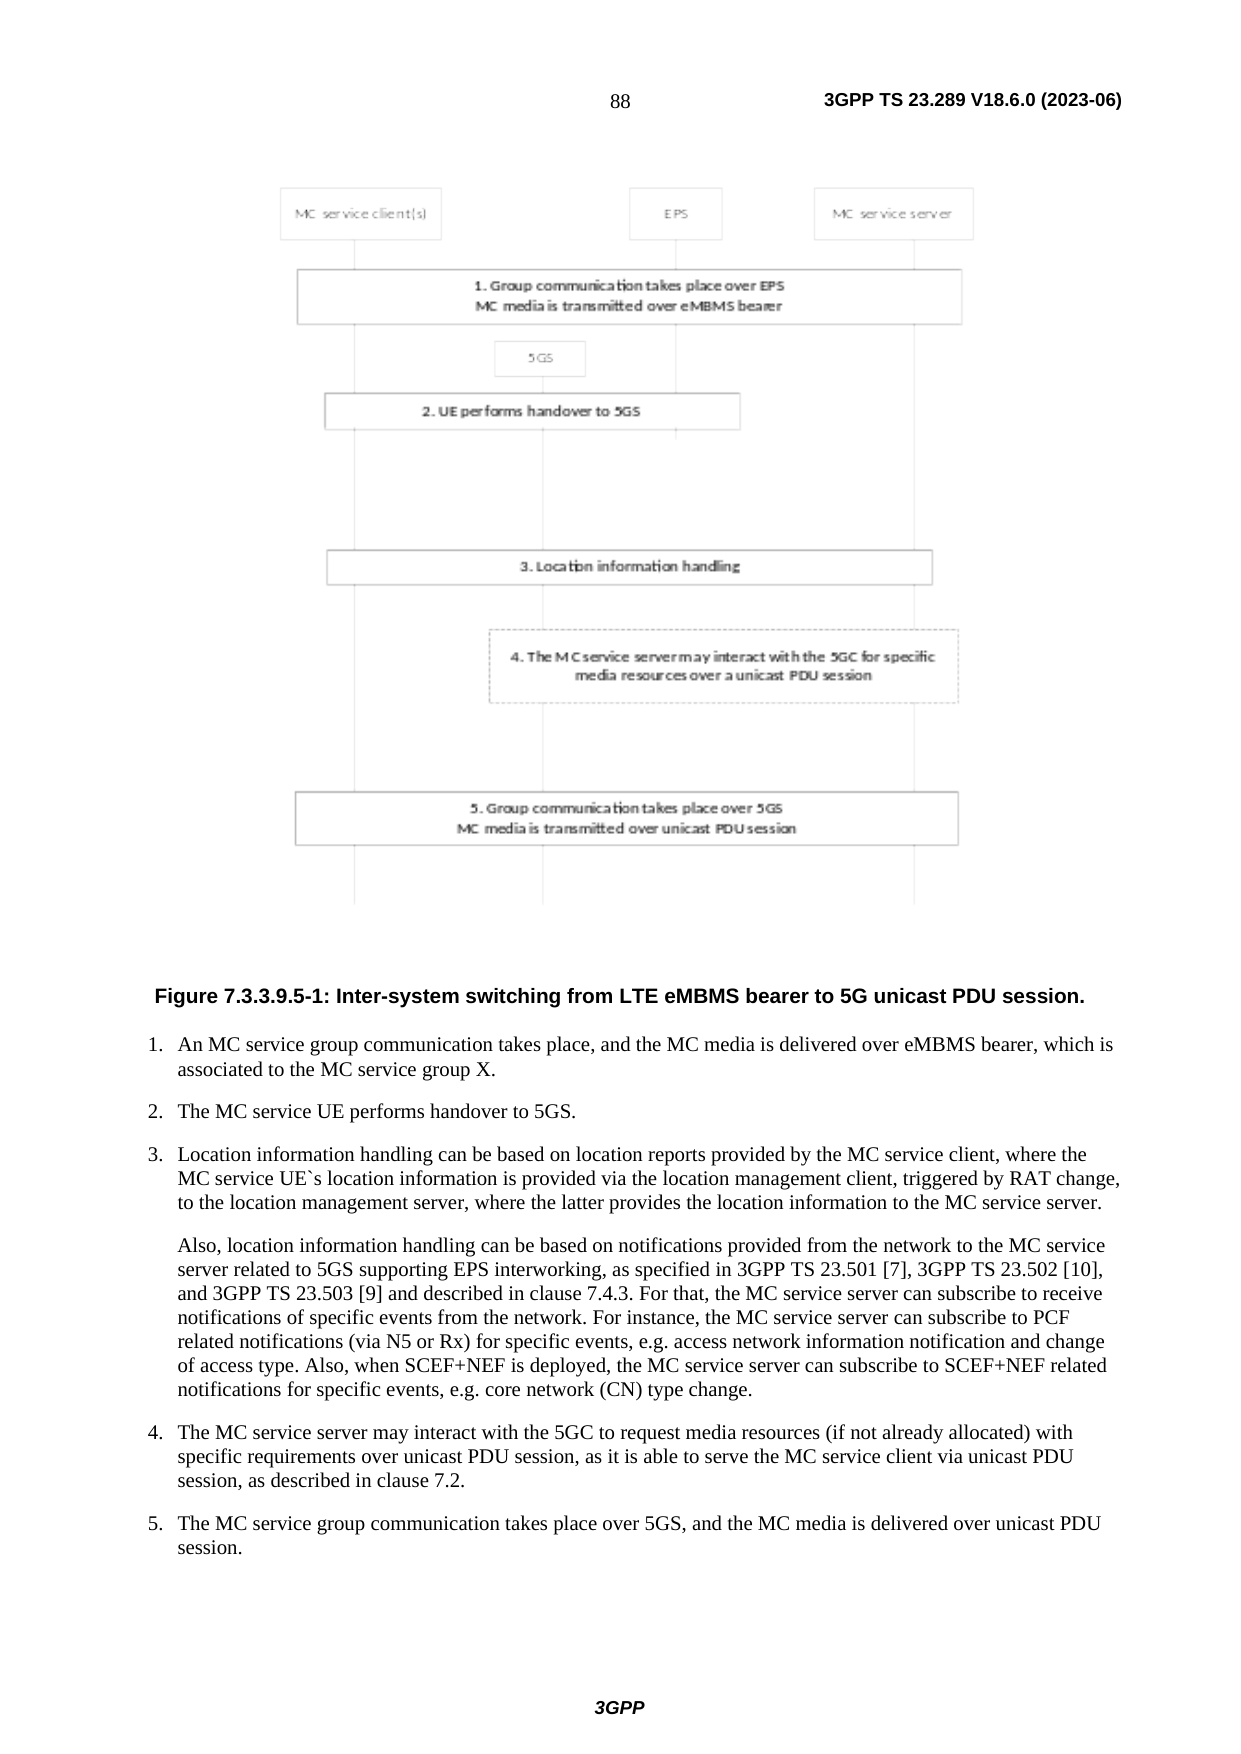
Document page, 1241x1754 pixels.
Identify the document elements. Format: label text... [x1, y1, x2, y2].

text Figure 7.3.3.9.5-1: Inter-system switching from LTE eMBMS bearer to 5G unicast PDU session. [118, 983, 1122, 1007]
text Also, location information handling can be based on notifications provided from the network to the MC service server related to 5GS supporting EPS interworking, as specified in 3GPP TS 23.501 [7], 3GPP TS 23.502 [10], and 3GPP TS 23.503 [9] and described in clause 7.4.3. For that, the MC service server can subscribe to receive notifications of specific events from the network. For instance, the MC service server can subscribe to PCF related notifications (via N5 or Rx) for specific events, e.g. access network information notification and change of access type. Also, when SCEF+NEF is deployed, the MC service server can subscribe to SCEF+NEF related notifications for specific events, e.g. core network (CN) type change. [177, 1233, 1122, 1401]
text 4. The MC service server may interact with the 5GC to request media resources (if not already allocated) with specific requirements over unicast PDU session, as it is able to serve the MC service client via unicast PDU session, as described in clause 7.2. [148, 1420, 1122, 1492]
text 5. The MC service group communication takes place over 5GS, and the MC media is delivered over unicast PDU session. [148, 1511, 1122, 1559]
text 3. Location information handling can be based on location reports provided by the MC service client, where the MC service UE`s location information is provided via the location management client, triggered by RAT change, to the location management server, where the latter provides the location information to the MC service server. [148, 1142, 1122, 1214]
text 1. An MC service group communication takes place, and the MC media is delivered over eMBMS bearer, which is associated to the MC service group X. [148, 1032, 1122, 1081]
text 2. The MC service UE performs handover to 5GS. [148, 1099, 1122, 1123]
